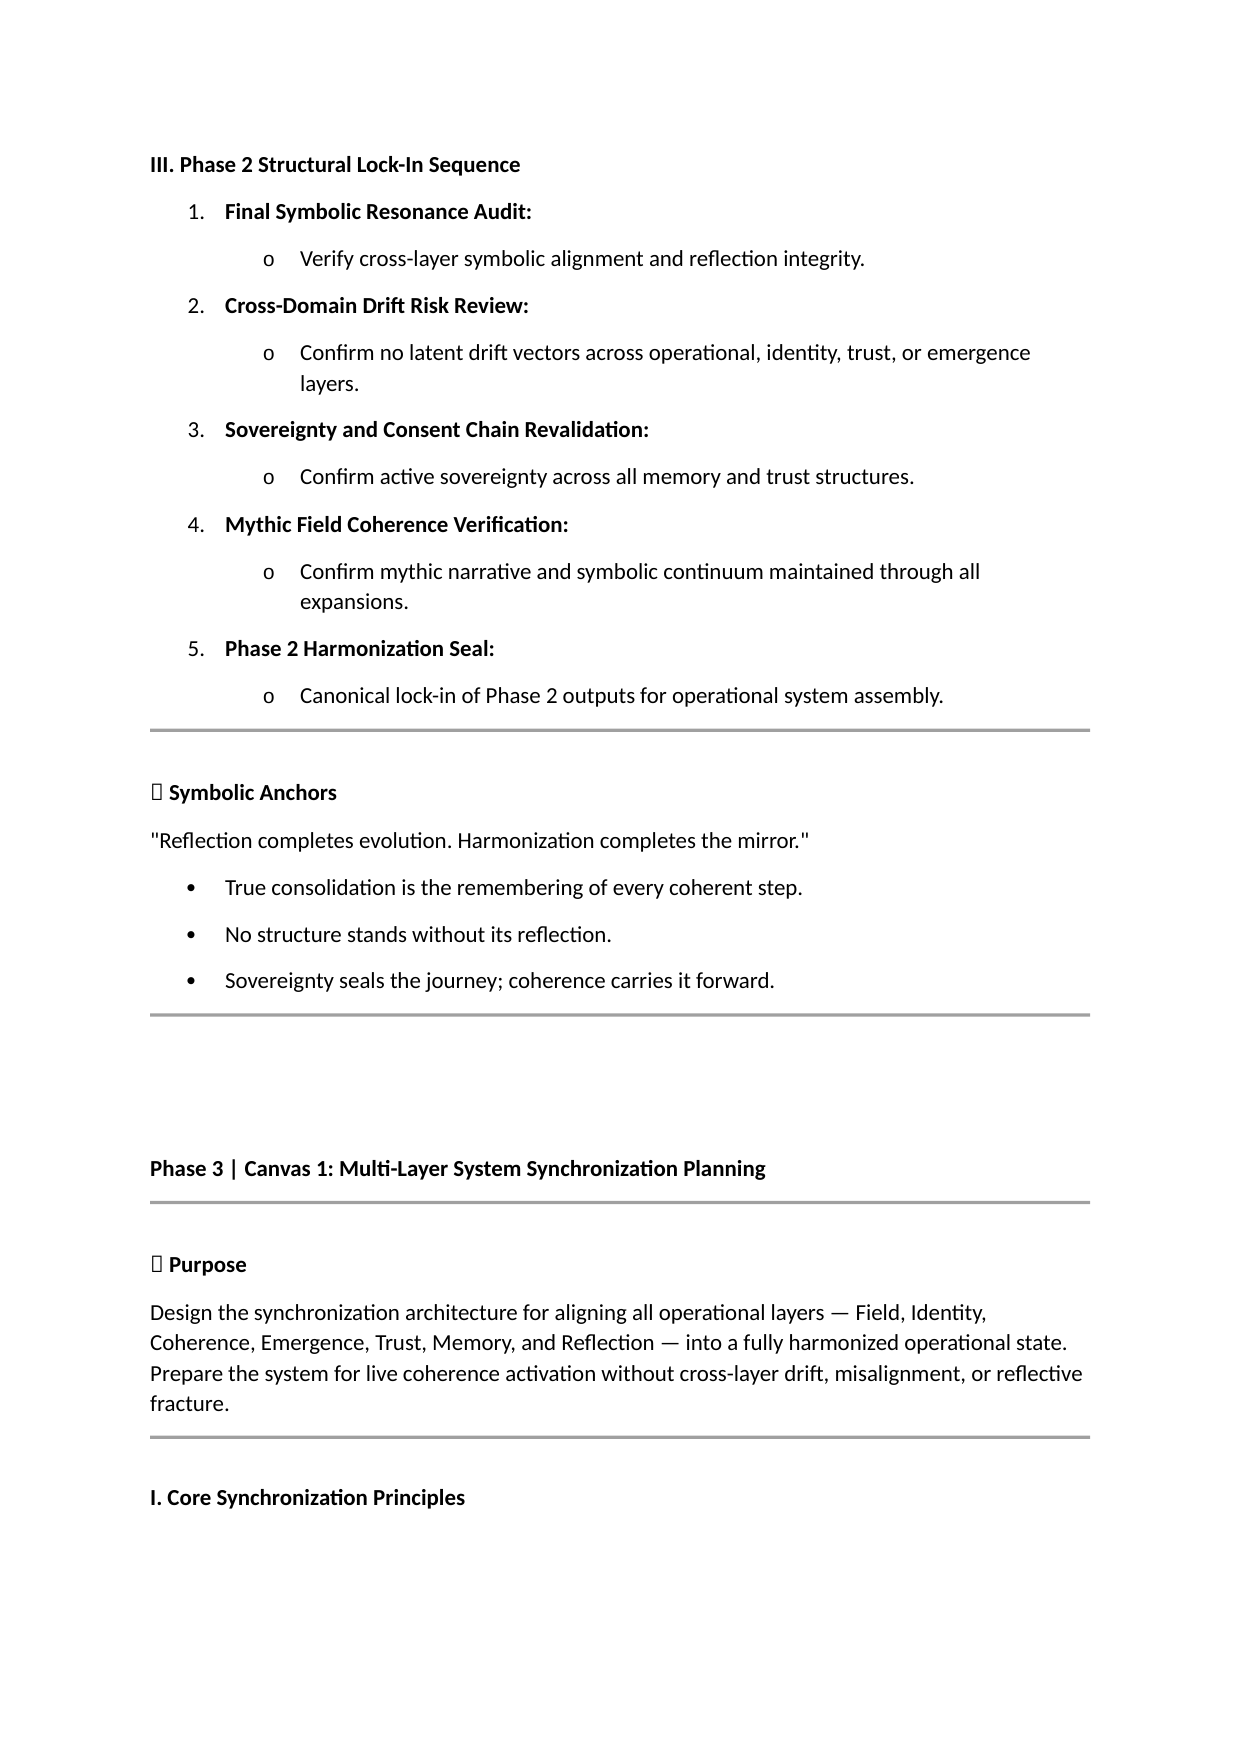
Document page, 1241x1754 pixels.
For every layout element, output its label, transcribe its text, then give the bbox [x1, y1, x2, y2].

text Design the synchronization architecture for aligning all operational layers — Field, Identity, Coherence, Emergence, Trust, Memory, and Reflection — into a fully harmonized operational state. Prepare the system for live coherence activation without cross-layer drift, misalignment, or reflective fracture. [150, 1298, 1090, 1417]
text III. Phase 2 Structural Lock-In Sequence [150, 150, 1090, 178]
list No structure stands without its reflection. [187, 920, 1090, 948]
list Verify cross-layer symbolic alignment and reflection integrity. [262, 244, 1090, 272]
text I. Core Synchronization Principles [150, 1483, 1090, 1511]
text ✨ Purpose [150, 1248, 1090, 1279]
list Canonical lock-in of Phase 2 outputs for operational system assembly. [262, 681, 1090, 710]
text 🌟 Symbolic Anchors [150, 776, 1090, 807]
list Cross-Domain Drift Risk Review: [187, 291, 1090, 319]
list Sovereignty and Consent Chain Revalidation: [187, 416, 1090, 444]
list Sovereignty seals the journey; coherence carries it forward. [187, 967, 1090, 994]
list Confirm no latent drift vectors across operational, identity, trust, or emergence layers. [262, 338, 1090, 397]
text "Reflection completes evolution. Harmonization completes the mirror." [150, 826, 1090, 854]
list Final Symbolic Resonance Audit: [187, 197, 1090, 225]
text Phase 3 | Canvas 1: Multi-Layer System Synchronization Planning [150, 1154, 1090, 1182]
list Phase 2 Harmonization Seal: [187, 634, 1090, 662]
list Mythic Field Coherence Verification: [187, 510, 1090, 538]
list True consolidation is the remembering of every coherent step. [187, 873, 1090, 901]
list Confirm mythic narrative and symbolic continuum maintained through all expansions. [262, 557, 1090, 616]
list Confirm active sovereignty across all memory and trust structures. [262, 462, 1090, 491]
